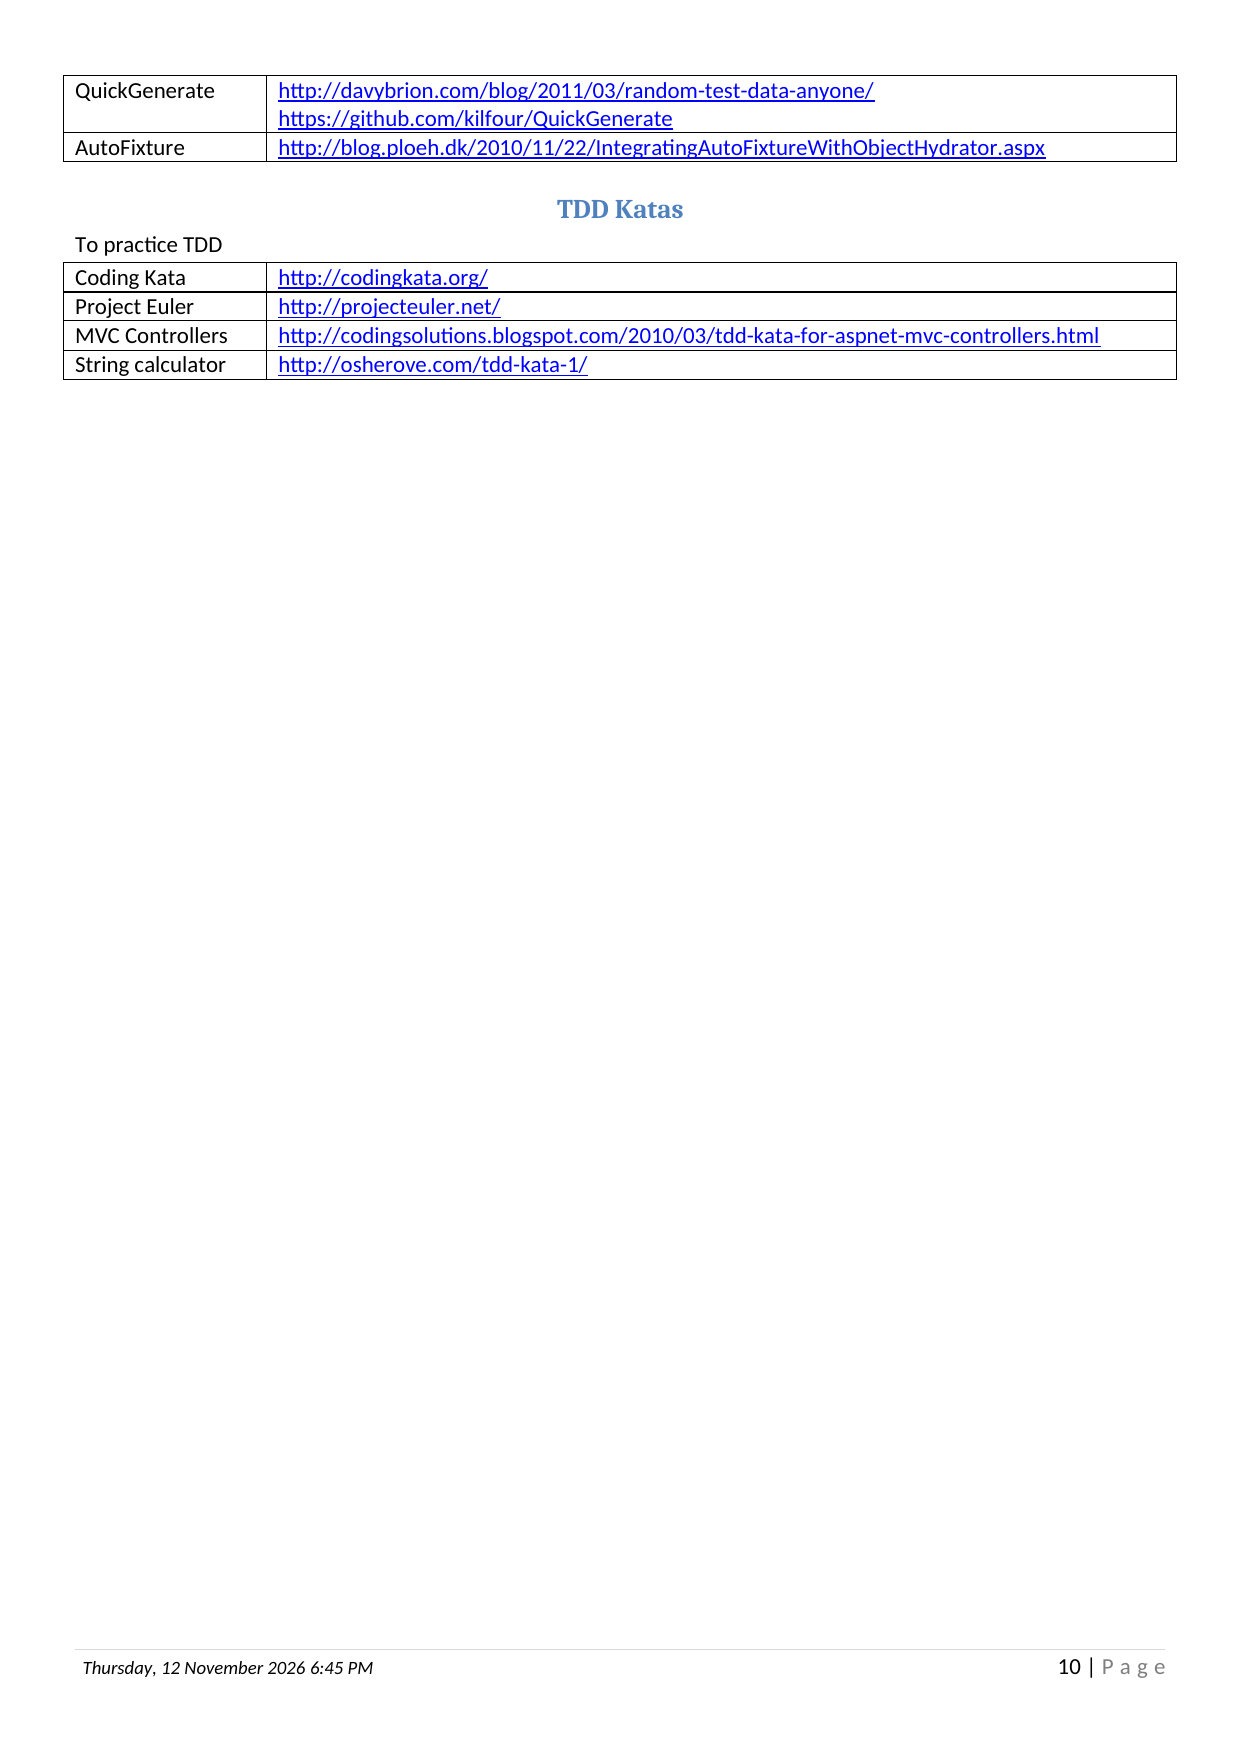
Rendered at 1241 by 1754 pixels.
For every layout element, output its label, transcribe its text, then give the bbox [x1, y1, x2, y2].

table_cell QuickGenerate [64, 76, 266, 132]
table_header http://codingkata.org/ [267, 263, 1176, 291]
table_cell MVC Controllers [64, 321, 266, 349]
table_cell AutoFixture [64, 133, 266, 161]
table_cell http://blog.ploeh.dk/2010/11/22/IntegratingAutoFixtureWithObjectHydrator.aspx [267, 133, 1176, 161]
table_cell http://codingsolutions.blogspot.com/2010/03/tdd-kata-for-aspnet-mvc-controllers.html [267, 321, 1176, 349]
text To practice TDD [75, 230, 1165, 258]
table_cell Project Euler [64, 293, 266, 320]
table_cell String calculator [64, 351, 266, 378]
table_header Coding Kata [64, 263, 266, 291]
table_cell http://projecteuler.net/ [267, 293, 1176, 320]
table_cell http://davybrion.com/blog/2011/03/random-test-data-anyone/ https://github.com/kilfour/QuickGenerate [267, 76, 1176, 132]
subtitle TDD Katas [75, 194, 1165, 226]
table_cell http://osherove.com/tdd-kata-1/ [267, 351, 1176, 378]
